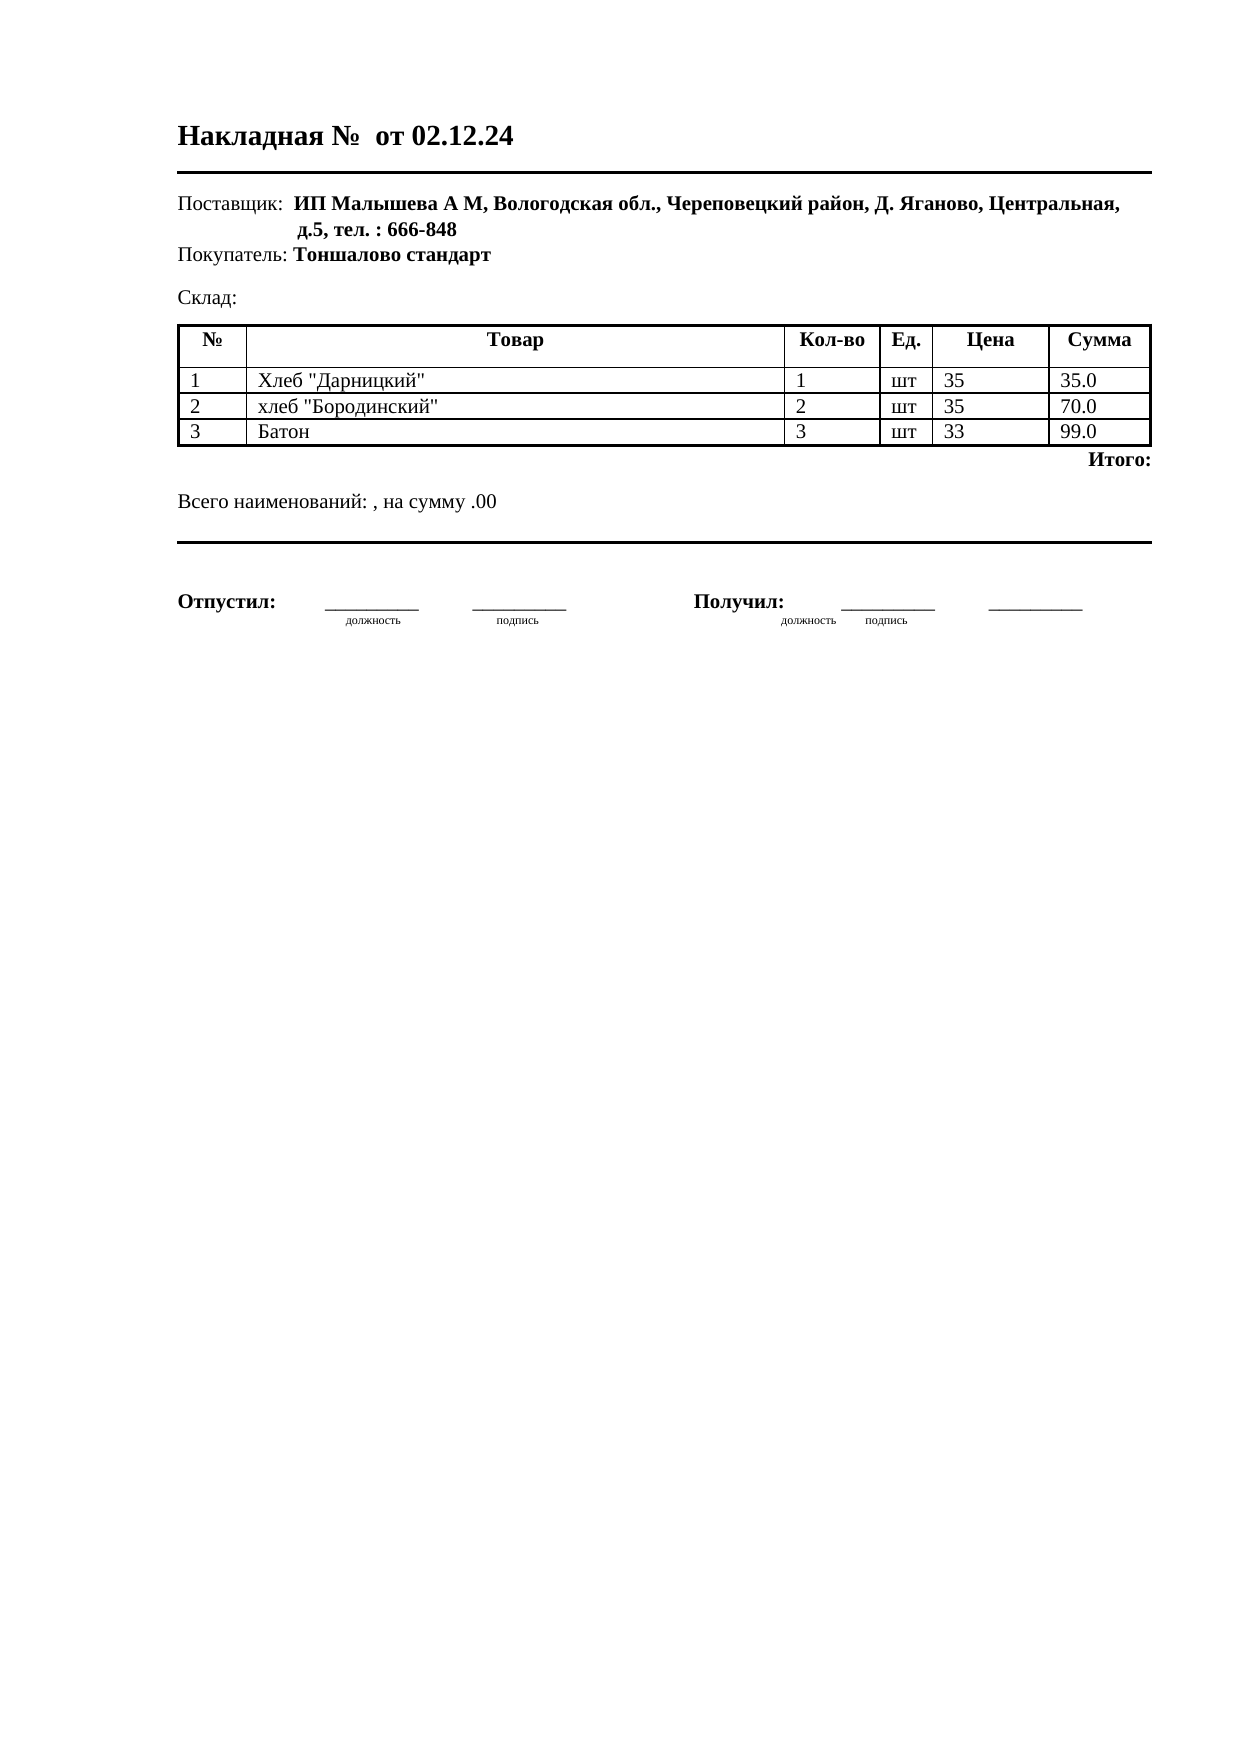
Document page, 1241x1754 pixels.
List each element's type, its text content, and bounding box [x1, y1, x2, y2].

table_cell 99.0 [1050, 420, 1149, 443]
table_cell 2 [785, 394, 879, 418]
table_header Сумма [1050, 327, 1149, 367]
text должность подпись должность подпись [177, 613, 1152, 637]
text Отпустил: _________ _________ Получил: _________ _________ [177, 589, 1152, 613]
table_cell шт [881, 368, 932, 392]
table_header Кол-во [785, 327, 879, 367]
table_cell 1 [785, 368, 879, 392]
table_cell 3 [785, 420, 879, 443]
table_cell 1 [180, 368, 246, 392]
table_header Ед. [881, 327, 932, 367]
table_cell 2 [180, 394, 246, 418]
table_cell шт [881, 394, 932, 418]
table_header № [180, 327, 246, 367]
table_cell 33 [933, 420, 1048, 443]
table_cell хлеб "Бородинский" [247, 394, 784, 418]
table_cell 70.0 [1050, 394, 1149, 418]
table_header Цена [933, 327, 1048, 367]
text д.5, тел. : 666-848 [177, 216, 1152, 241]
text Покупатель: Тоншалово стандарт [177, 242, 1152, 266]
table_cell 3 [180, 420, 246, 443]
table_cell Хлеб "Дарницкий" [247, 368, 784, 392]
table_cell 35 [933, 368, 1048, 392]
text Накладная № от 02.12.24 [177, 118, 1152, 152]
text Поставщик: ИП Малышева А М, Вологодская обл., Череповецкий район, Д. Яганово, Центральная, [177, 191, 1152, 214]
table_cell 35 [933, 394, 1048, 418]
text Склад: [177, 285, 1152, 309]
table_cell 35.0 [1050, 368, 1149, 392]
text Всего наименований: , на сумму .00 [177, 489, 1152, 513]
table_cell Батон [247, 420, 784, 443]
table_cell шт [881, 420, 932, 443]
table_header Товар [247, 327, 784, 367]
text Итого: [177, 447, 1152, 471]
